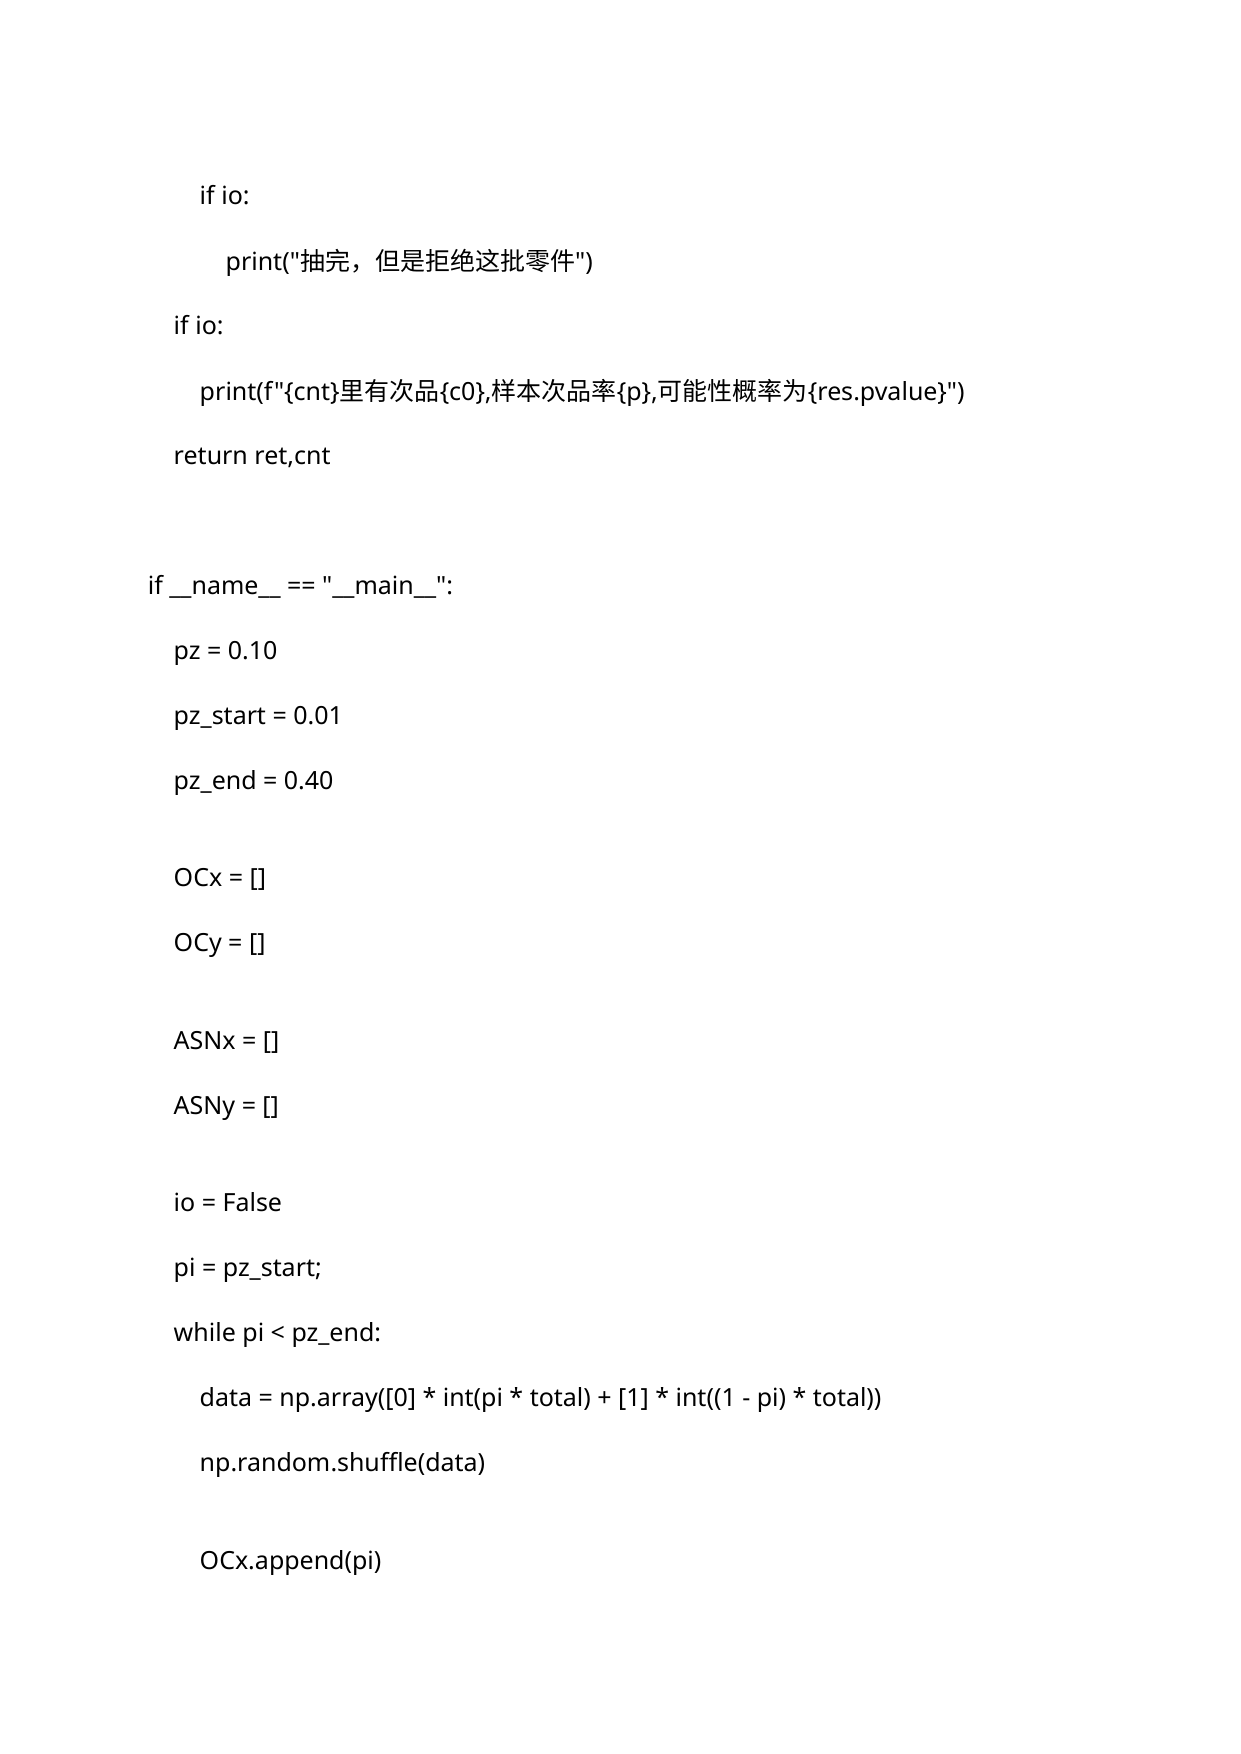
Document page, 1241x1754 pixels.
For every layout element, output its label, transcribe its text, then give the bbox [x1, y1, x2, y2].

text print(f"{cnt}里有次品{c0},样本次品率{p},可能性概率为{res.pvalue}") [148, 357, 1092, 422]
text pi = pz_start; [148, 1234, 1092, 1299]
text OCx = [] [148, 844, 1092, 909]
text if io: [148, 292, 1092, 357]
text print("抽完，但是拒绝这批零件") [148, 227, 1092, 292]
text io = False [148, 1169, 1092, 1234]
text pz = 0.10 [148, 617, 1092, 682]
text pz_end = 0.40 [148, 747, 1092, 812]
text OCy = [] [148, 909, 1092, 974]
text data = np.array([0] * int(pi * total) + [1] * int((1 - pi) * total)) [148, 1364, 1092, 1429]
text return ret,cnt [148, 422, 1092, 487]
text ASNy = [] [148, 1072, 1092, 1137]
text np.random.shuffle(data) [148, 1429, 1092, 1494]
text pz_start = 0.01 [148, 682, 1092, 747]
text OCx.append(pi) [148, 1527, 1092, 1592]
text ASNx = [] [148, 1007, 1092, 1072]
text if io: [148, 162, 1092, 227]
text while pi < pz_end: [148, 1299, 1092, 1364]
text if __name__ == "__main__": [148, 552, 1092, 617]
